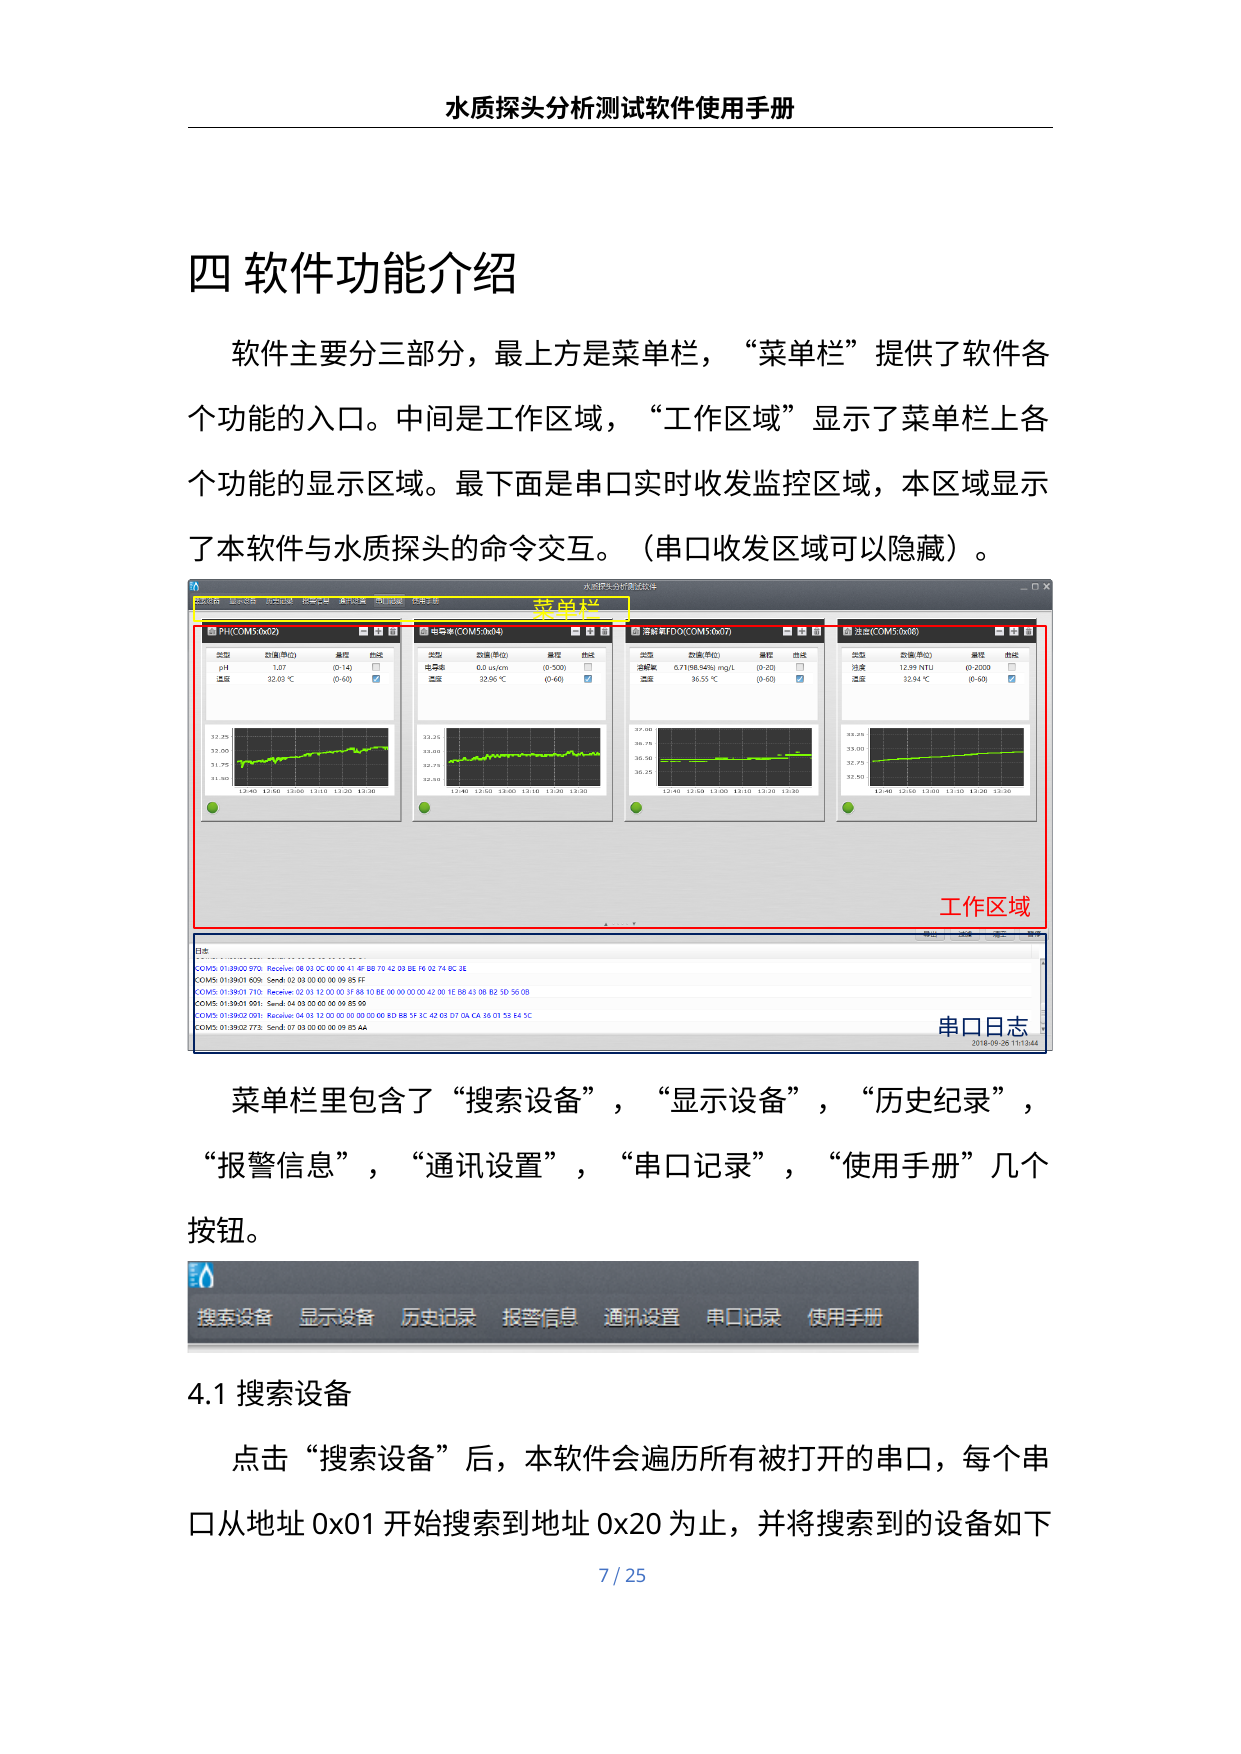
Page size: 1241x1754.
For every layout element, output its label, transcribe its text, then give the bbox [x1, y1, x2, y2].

list 软件主要分三部分，最上方是菜单栏，“菜单栏”提供了软件各个功能的入口。中间是工作区域，“工作区域”显示了菜单栏上各个功能的显示区域。最下面是串口实时收发监控区域，本区域显示了本软件与水质探头的命令交互。（串口收发区域可以隐藏）。 [187, 319, 1053, 579]
list 菜单栏里包含了“搜索设备”，“显示设备”，“历史纪录”，“报警信息”，“通讯设置”，“串口记录”，“使用手册”几个按钮。 [187, 1067, 1053, 1262]
picture [195, 935, 1045, 1051]
picture [187, 579, 1053, 1051]
list 4.1 搜索设备 [187, 1359, 1053, 1424]
picture [187, 1261, 919, 1353]
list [187, 1424, 1053, 1554]
list 四 软件功能介绍 [187, 222, 1053, 319]
